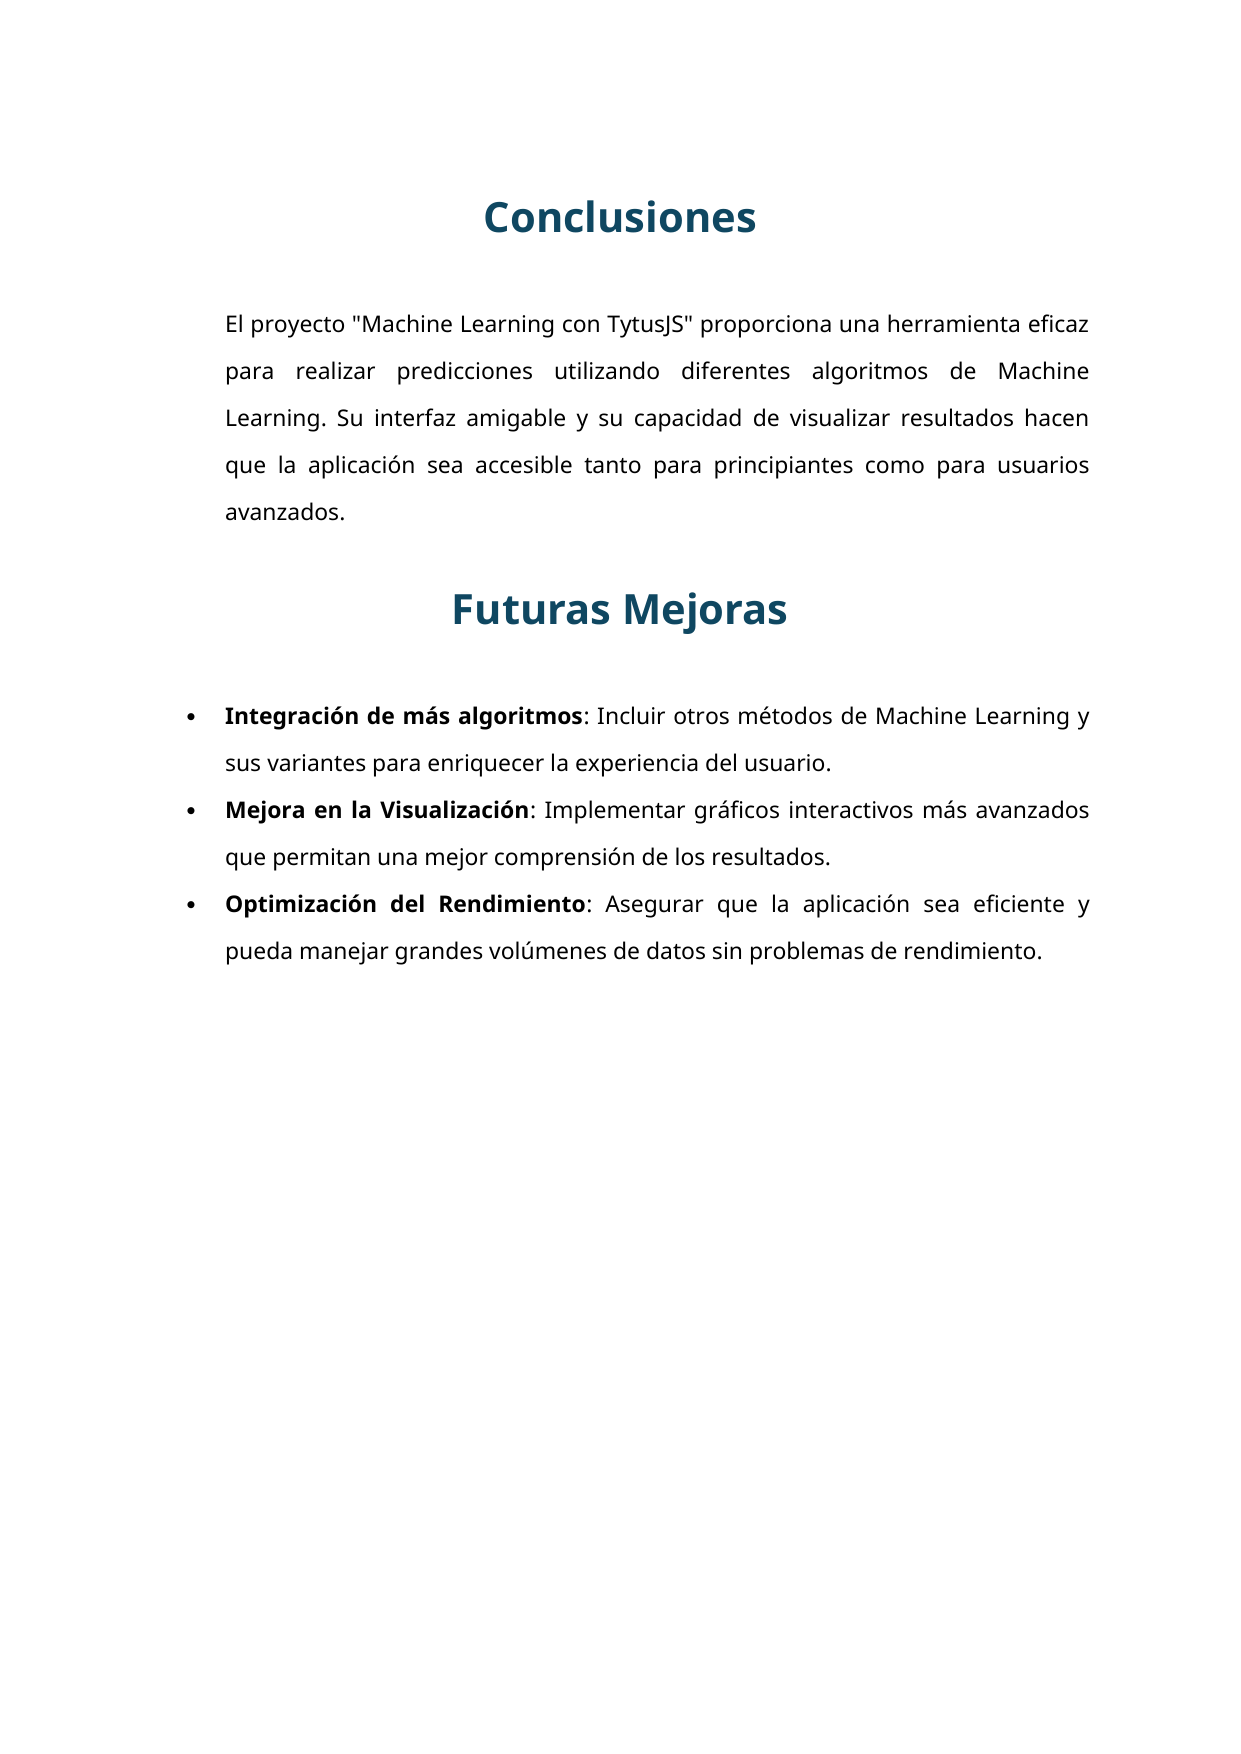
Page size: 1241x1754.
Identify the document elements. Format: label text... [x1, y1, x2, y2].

list Mejora en la Visualización: Implementar gráficos interactivos más avanzados que permitan una mejor comprensión de los resultados. [187, 794, 1090, 872]
subtitle Conclusiones [150, 187, 1090, 244]
list Optimización del Rendimiento: Asegurar que la aplicación sea eficiente y pueda manejar grandes volúmenes de datos sin problemas de rendimiento. [187, 888, 1090, 966]
text El proyecto "Machine Learning con TytusJS" proporciona una herramienta eficaz para realizar predicciones utilizando diferentes algoritmos de Machine Learning. Su interfaz amigable y su capacidad de visualizar resultados hacen que la aplicación sea accesible tanto para principiantes como para usuarios avanzados. [225, 308, 1090, 527]
subtitle Futuras Mejoras [150, 580, 1090, 637]
list Integración de más algoritmos: Incluir otros métodos de Machine Learning y sus variantes para enriquecer la experiencia del usuario. [187, 700, 1090, 778]
